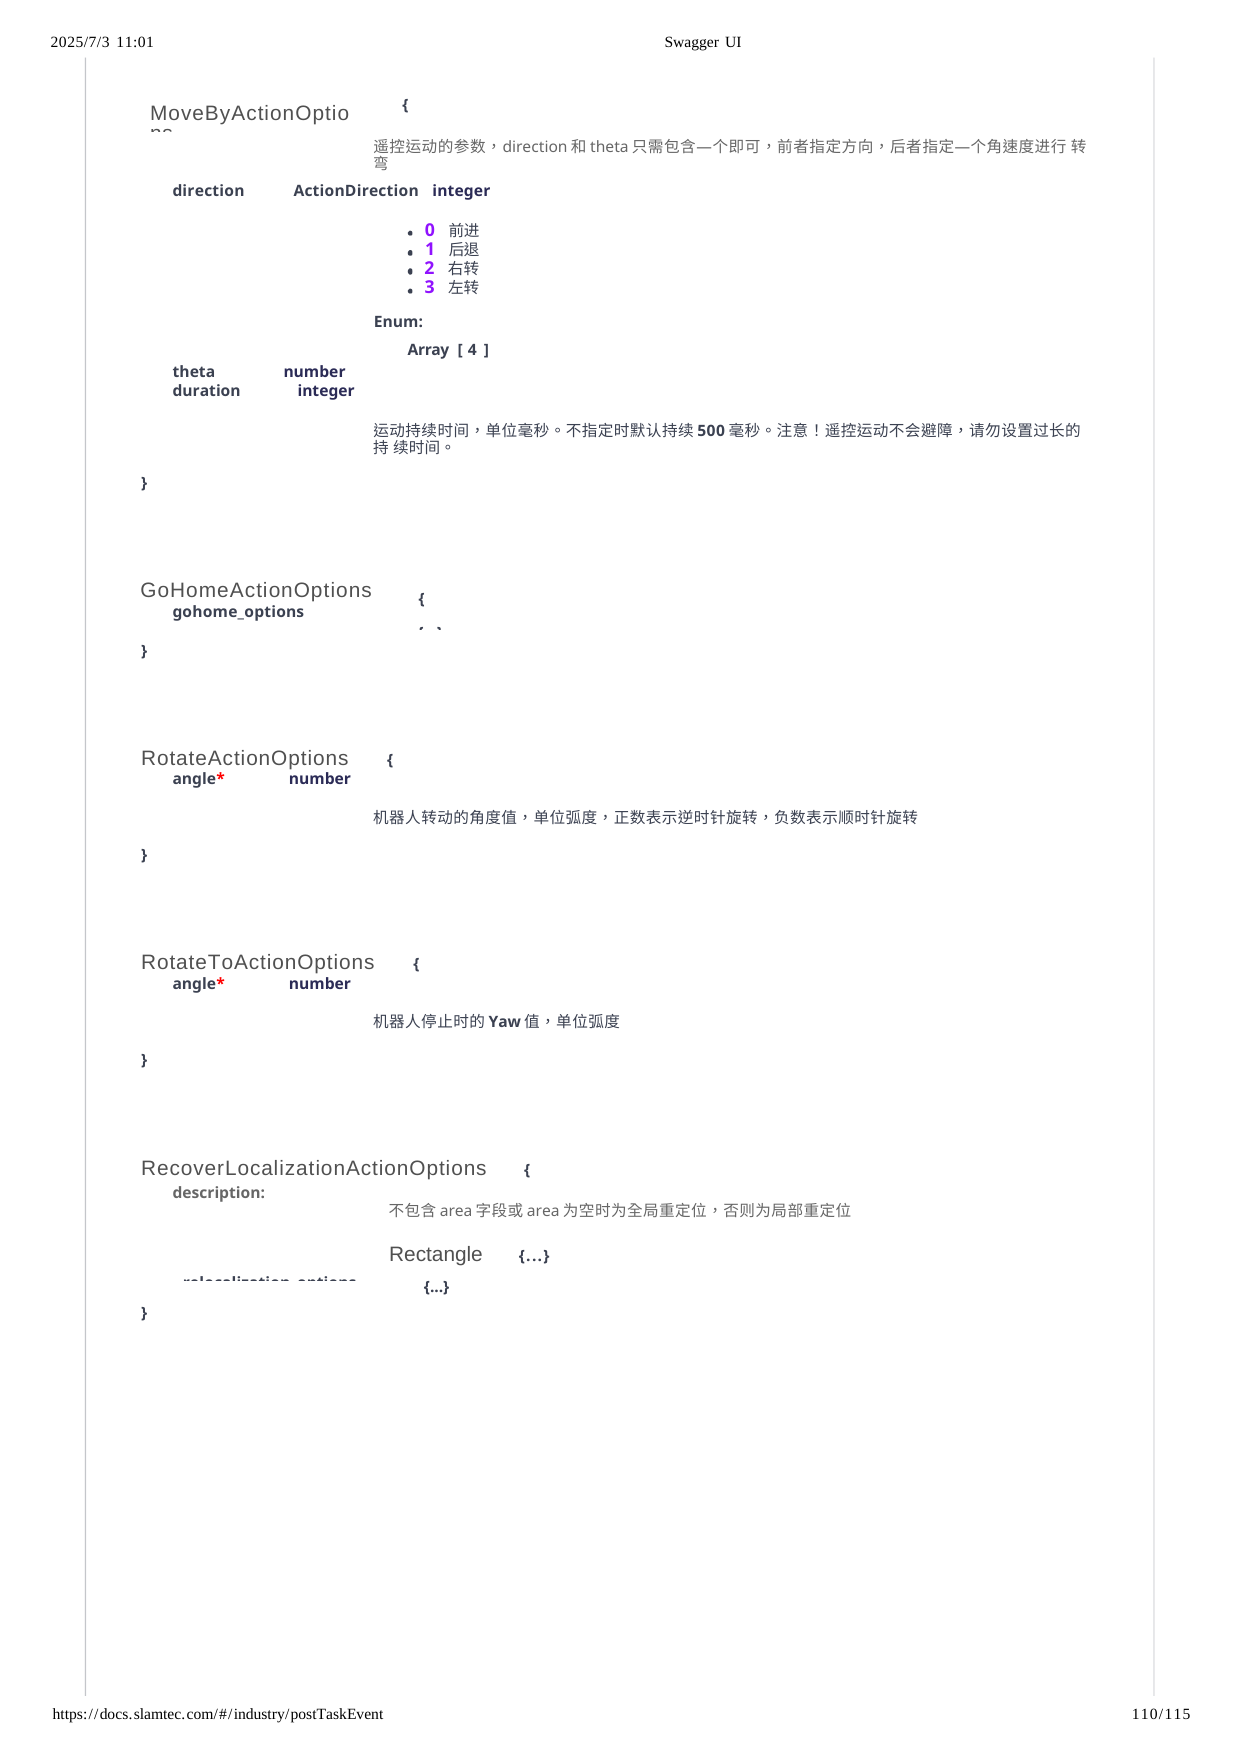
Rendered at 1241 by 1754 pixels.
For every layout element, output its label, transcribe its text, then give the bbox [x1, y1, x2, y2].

picture [407, 268, 413, 275]
text } [141, 473, 1190, 496]
text angle* number [172, 974, 1190, 996]
text theta number [172, 364, 1190, 381]
text } [141, 1303, 1190, 1326]
text { [402, 94, 1190, 117]
text direction ActionDirection integer [172, 180, 1190, 204]
picture [407, 249, 413, 256]
text } [141, 1049, 1190, 1072]
text angle* number [172, 770, 1190, 792]
text 机器⼈转动的⻆度值，单位弧度，正数表示逆时针旋转，负数表示顺时针旋转 [373, 810, 1190, 826]
text GoHomeActionOptions [140, 581, 1190, 601]
text 0 前进 [407, 221, 1190, 240]
text duration integer [172, 381, 1190, 404]
text Enum: [374, 313, 1190, 331]
text {...} [424, 1276, 1190, 1299]
text Array [ 4 ] [407, 341, 1190, 364]
text 2 右转 [407, 259, 1190, 278]
text RotateActionOptions { [141, 747, 1190, 770]
text } [141, 640, 1190, 663]
text 1 后退 [407, 240, 1190, 259]
text RecoverLocalizationActionOptions { description: [141, 1156, 536, 1203]
text gohome_options [172, 601, 1190, 624]
text 3 左转 [407, 278, 1190, 297]
text RotateToActionOptions { [141, 952, 1190, 974]
text 不包含area字段或area为空时为全局重定位，否则为局部重定位 [388, 1204, 1190, 1220]
text } [141, 845, 1190, 868]
text 机器⼈停⽌时的Yaw值，单位弧度 [373, 1014, 1190, 1031]
text 运动持续时间，单位毫秒。不指定时默认持续500毫秒。注意！遥控运动不会避障，请勿设置过⻓的持 续时间。 [373, 422, 1093, 458]
text 遥控运动的参数，direction和theta只需包含—个即可，前者指定⽅向，后者指定—个角速度进⾏ 转弯 [373, 138, 1086, 174]
text Rectangle {...} [389, 1242, 1190, 1266]
